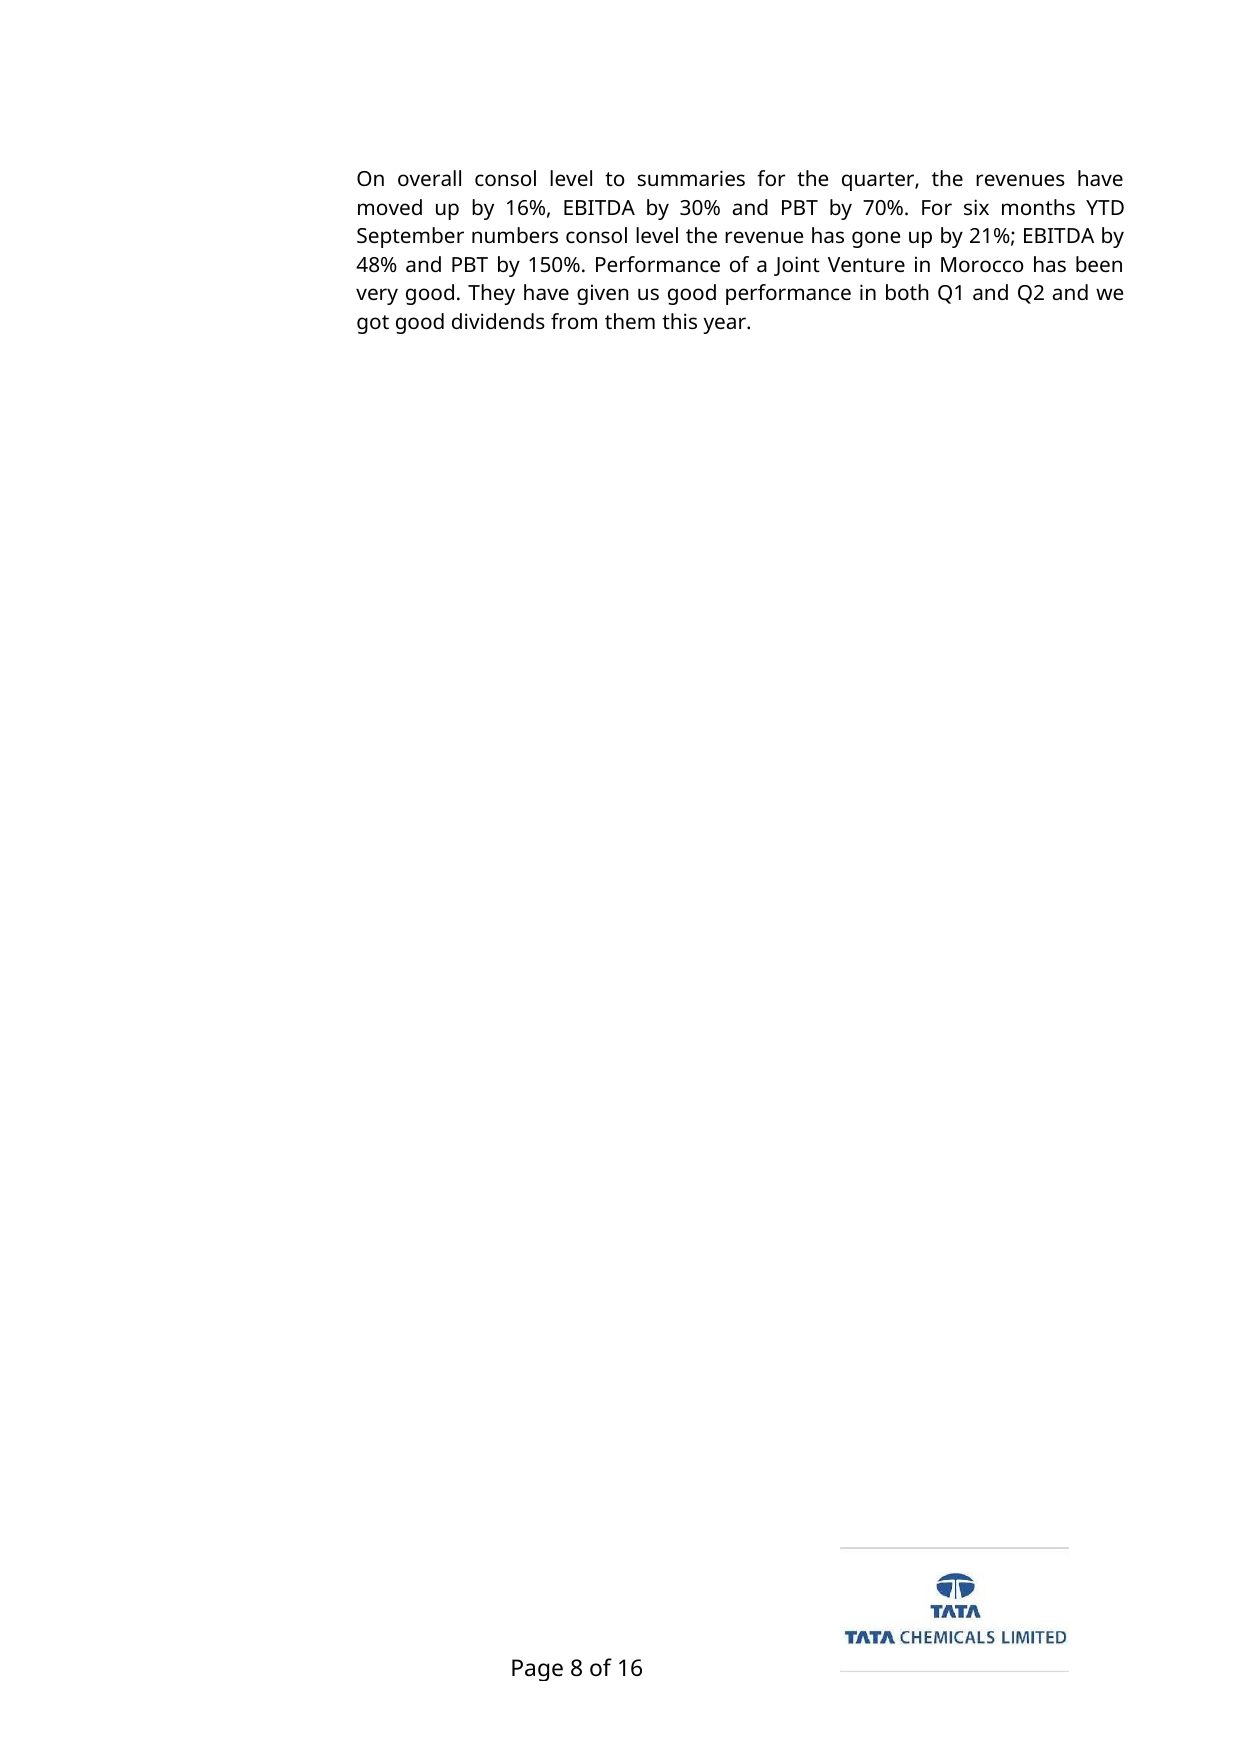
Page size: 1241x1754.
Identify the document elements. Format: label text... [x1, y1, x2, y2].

picture [839, 1547, 1069, 1674]
text On overall consol level to summaries for the quarter, the revenues have moved up by 16%, EBITDA by 30% and PBT by 70%. For six months YTD September numbers consol level the revenue has gone up by 21%; EBITDA by 48% and PBT by 150%. Performance of a Joint Venture in Morocco has been very good. They have given us good performance in both Q1 and Q2 and we got good dividends from them this year. [356, 164, 1125, 335]
